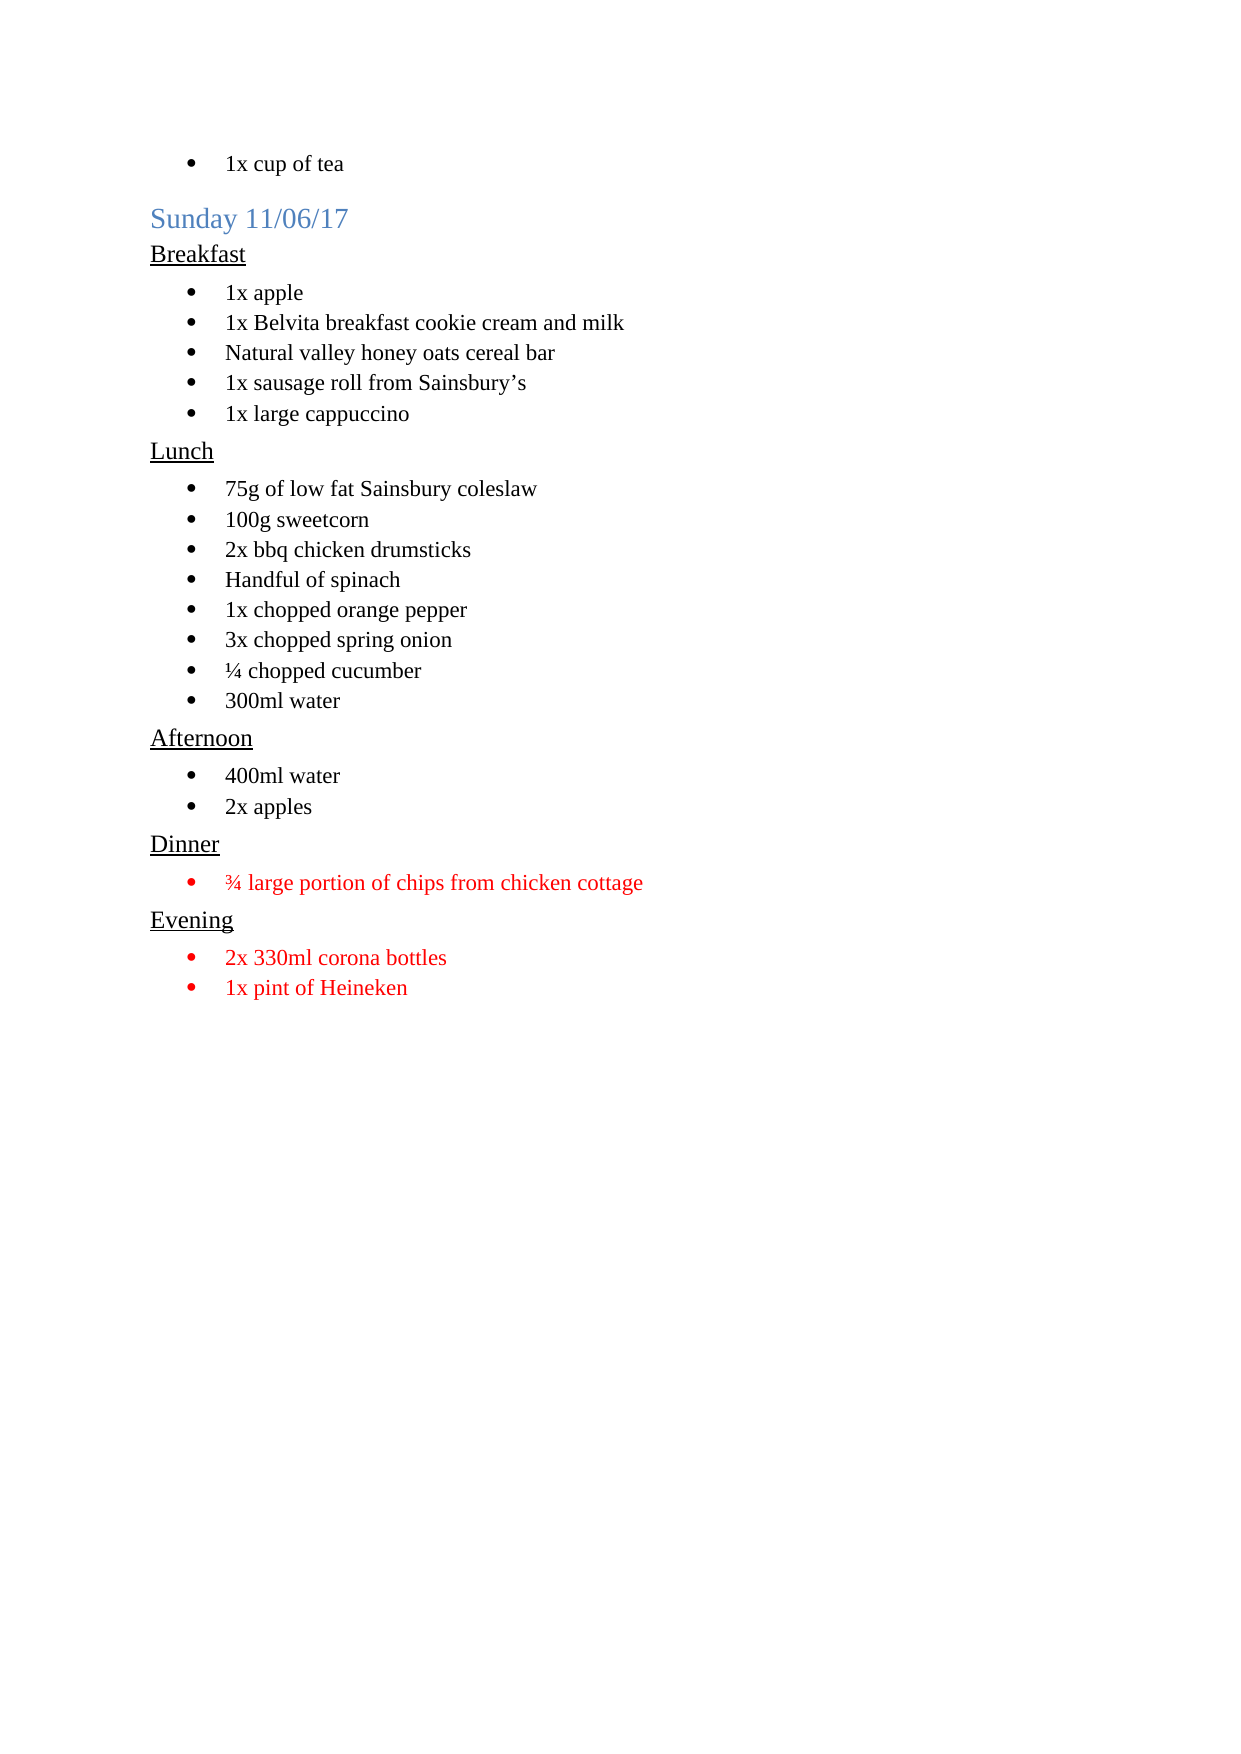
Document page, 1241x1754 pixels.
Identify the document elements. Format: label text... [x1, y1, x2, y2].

text Dinner [150, 829, 1090, 858]
list 1x pint of Heineken [187, 974, 1090, 1001]
text Lunch [150, 436, 1090, 465]
text Afternoon [150, 723, 1090, 752]
text Evening [150, 905, 1090, 934]
list 1x apple [187, 279, 1090, 305]
list Handful of spinach [187, 566, 1090, 592]
list ¾ large portion of chips from chicken cottage [187, 868, 1090, 895]
list 1x sausage roll from Sainsbury’s [187, 369, 1090, 396]
list 1x cup of tea [187, 150, 1090, 176]
text Breakfast [150, 239, 1090, 268]
list 100g sweetcorn [187, 506, 1090, 532]
list 75g of low fat Sainsbury coleslaw [187, 475, 1090, 502]
list 300ml water [187, 687, 1090, 713]
list 2x 330ml corona bottles [187, 944, 1090, 971]
list Natural valley honey oats cereal bar [187, 339, 1090, 366]
list 1x chopped orange pepper [187, 596, 1090, 623]
list 2x apples [187, 793, 1090, 819]
list 1x large cappuccino [187, 400, 1090, 426]
subtitle Sunday 11/06/17 [150, 201, 1090, 234]
list 1x Belvita breakfast cookie cream and milk [187, 309, 1090, 335]
list 400ml water [187, 763, 1090, 789]
list ¼ chopped cucumber [187, 657, 1090, 683]
list 2x bbq chicken drumsticks [187, 536, 1090, 562]
list 3x chopped spring onion [187, 626, 1090, 653]
